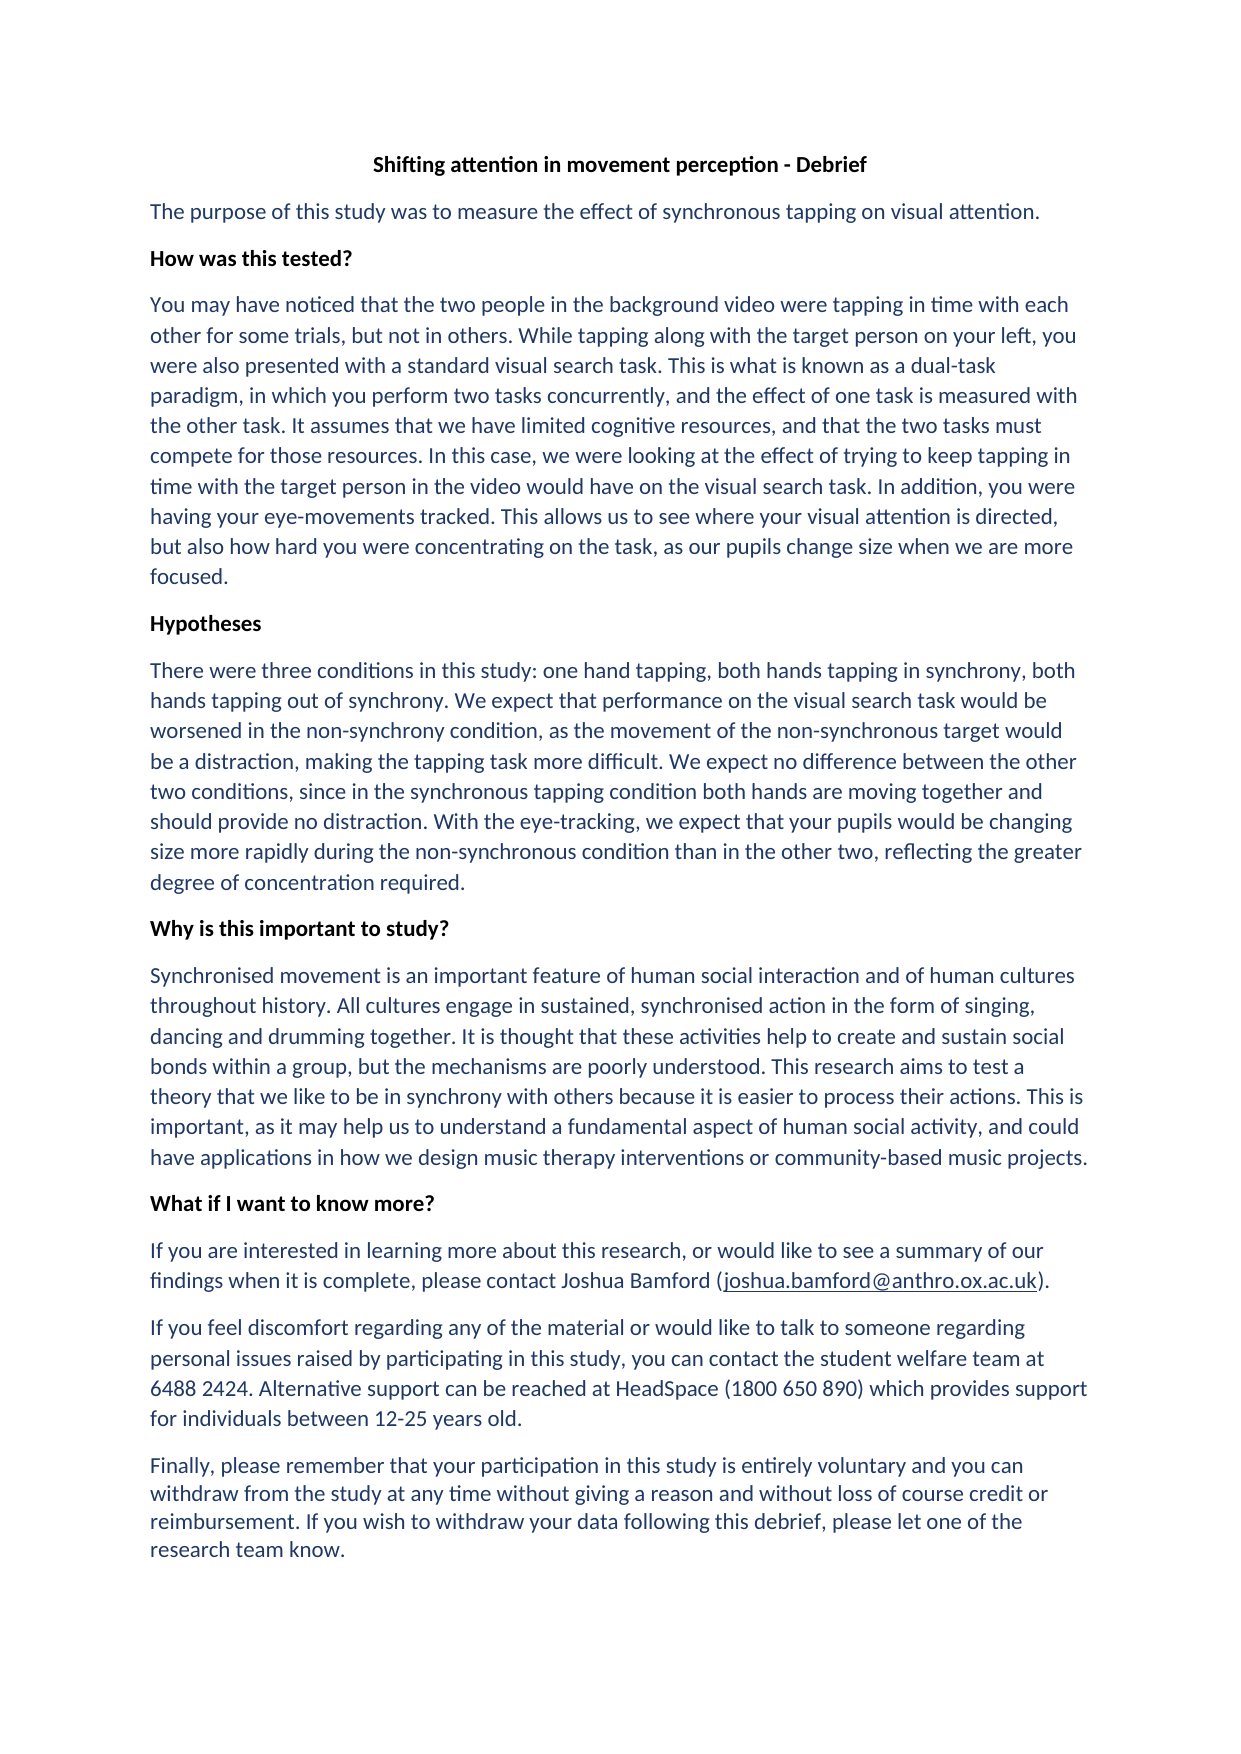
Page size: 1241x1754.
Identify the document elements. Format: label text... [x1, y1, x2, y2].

text If you feel discomfort regarding any of the material or would like to talk to someone regarding personal issues raised by participating in this study, you can contact the student welfare team at 6488 2424. Alternative support can be reached at HeadSpace (1800 650 890) which provides support for individuals between 12-25 years old. [150, 1313, 1090, 1432]
text You may have noticed that the two people in the background video were tapping in time with each other for some trials, but not in others. While tapping along with the target person on your left, you were also presented with a standard visual search task. This is what is known as a dual-task paradigm, in which you perform two tasks concurrently, and the effect of one task is measured with the other task. It assumes that we have limited cognitive resources, and that the two tasks must compete for those resources. In this case, we were looking at the effect of trying to keep tapping in time with the target person in the video would have on the visual search task. In addition, you were having your eye-movements tracked. This allows us to see where your visual attention is directed, but also how hard you were concentrating on the task, as our pupils change size when we are more focused. [150, 291, 1090, 591]
text Hypotheses [150, 609, 1090, 637]
text What if I want to know more? [150, 1189, 1090, 1218]
text Synchronised movement is an important feature of human social interaction and of human cultures throughout history. All cultures engage in sustained, synchronised action in the form of singing, dancing and drumming together. It is thought that these activities help to create and sustain social bonds within a group, but the mechanisms are poorly understood. This research aims to test a theory that we like to be in synchrony with others because it is easier to process their actions. This is important, as it may help us to understand a fundamental aspect of human social activity, and could have applications in how we design music therapy interventions or community-based music projects. [150, 961, 1090, 1171]
text If you are interested in learning more about this research, or would like to see a summary of our findings when it is complete, please contact Joshua Bamford (joshua.bamford@anthro.ox.ac.uk). [150, 1236, 1090, 1295]
text Shifting attention in movement perception - Debrief [150, 150, 1090, 178]
text There were three conditions in this study: one hand tapping, both hands tapping in synchrony, both hands tapping out of synchrony. We expect that performance on the visual search task would be worsened in the non-synchrony condition, as the movement of the non-synchronous target would be a distraction, making the tapping task more difficult. We expect no difference between the other two conditions, since in the synchronous tapping condition both hands are moving together and should provide no distraction. With the eye-tracking, we expect that your pupils would be changing size more rapidly during the non-synchronous condition than in the other two, reflecting the greater degree of concentration required. [150, 656, 1090, 896]
text The purpose of this study was to measure the effect of synchronous tapping on visual attention. [150, 197, 1090, 225]
text Why is this important to study? [150, 914, 1090, 943]
text Finally, please remember that your participation in this study is entirely voluntary and you can withdraw from the study at any time without giving a reason and without loss of course credit or reimbursement. If you wish to withdraw your data following this debrief, please let one of the research team know. [150, 1451, 1090, 1563]
text How was this tested? [150, 244, 1090, 272]
